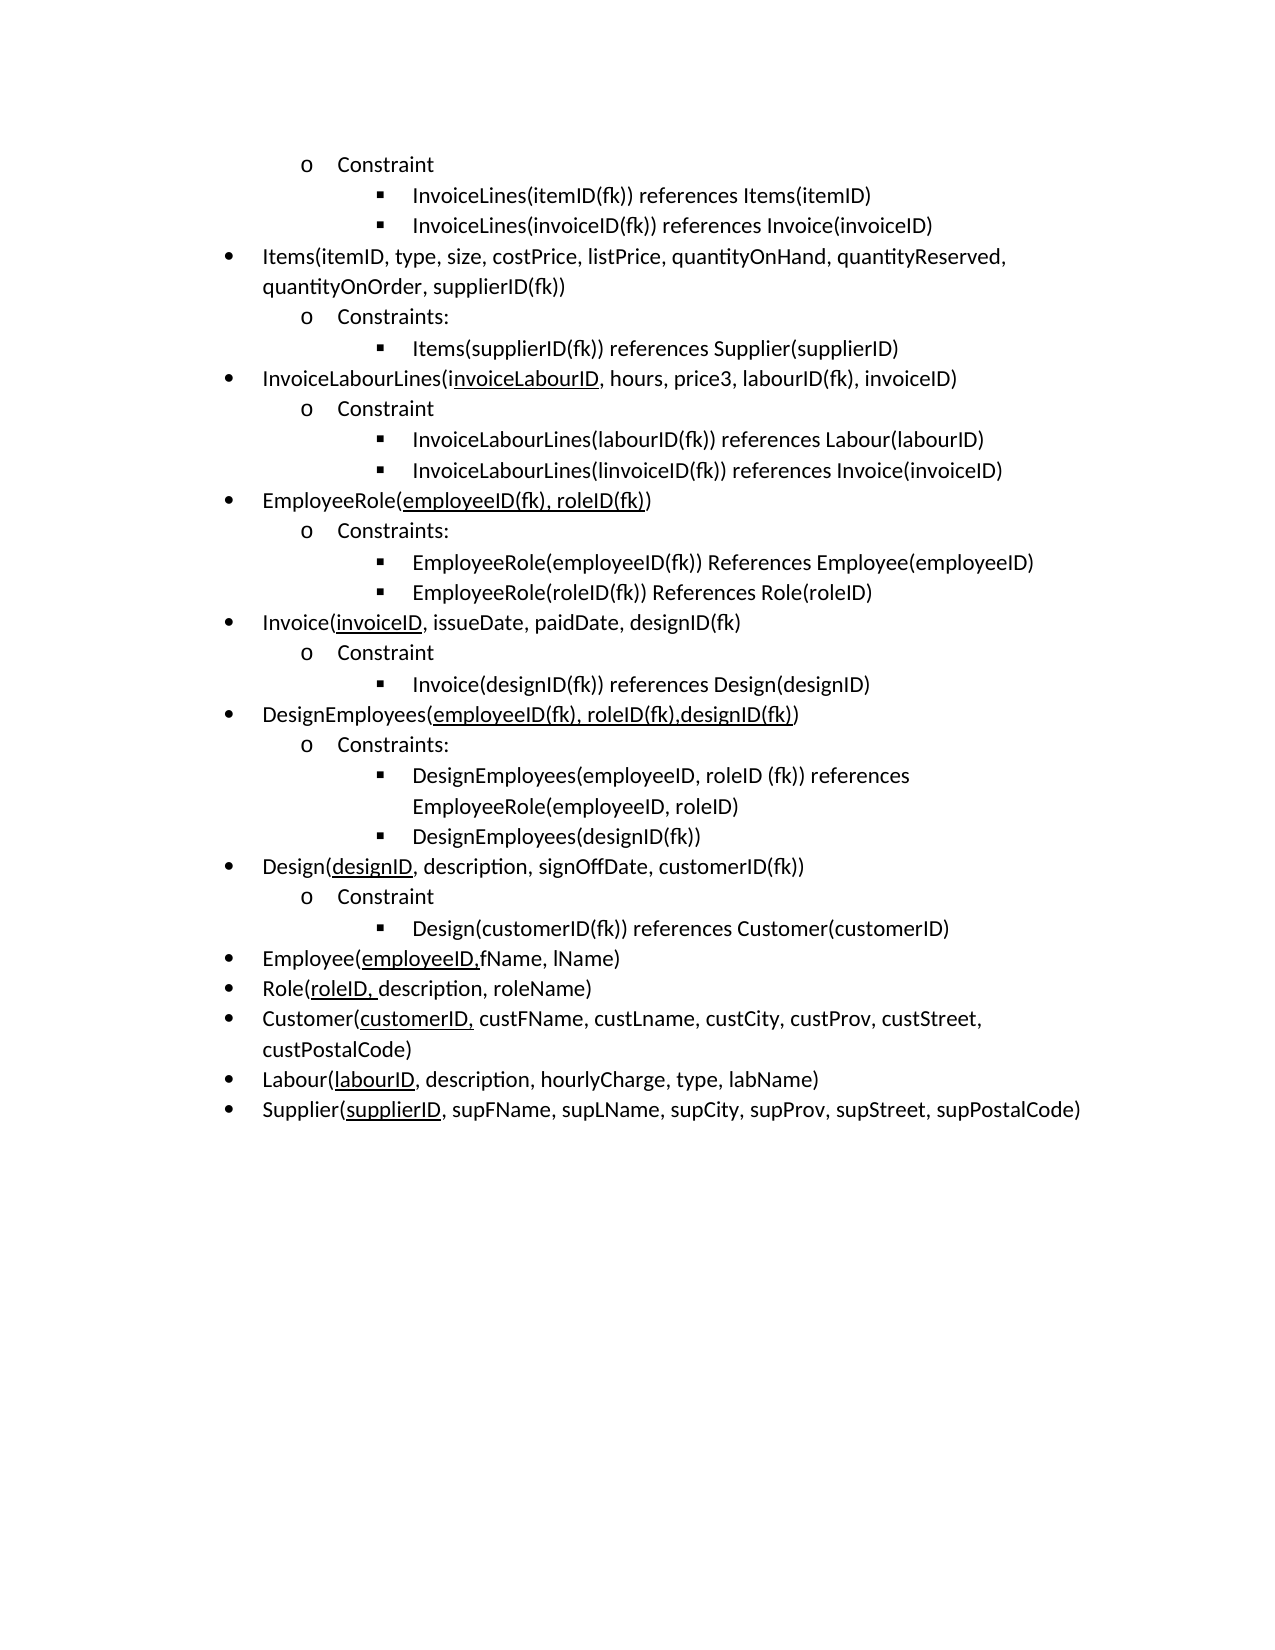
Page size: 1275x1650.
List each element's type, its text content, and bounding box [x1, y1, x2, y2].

list Role(roleID, description, roleName) [225, 974, 1125, 1002]
list InvoiceLines(invoiceID(fk)) references Invoice(invoiceID) [375, 212, 1125, 240]
list Design(designID, description, signOffDate, customerID(fk)) [225, 852, 1125, 880]
list Constraint [300, 394, 1125, 423]
list Constraints: [300, 516, 1125, 545]
list Design(customerID(fk)) references Customer(customerID) [375, 914, 1125, 942]
list Invoice(invoiceID, issueDate, paidDate, designID(fk) [225, 608, 1125, 636]
list EmployeeRole(employeeID(fk)) References Employee(employeeID) [375, 548, 1125, 576]
list EmployeeRole(roleID(fk)) References Role(roleID) [375, 578, 1125, 606]
list InvoiceLabourLines(linvoiceID(fk)) references Invoice(invoiceID) [375, 456, 1125, 484]
list Invoice(designID(fk)) references Design(designID) [375, 670, 1125, 698]
list Customer(customerID, custFName, custLname, custCity, custProv, custStreet, custPostalCode) [225, 1004, 1125, 1063]
list DesignEmployees(designID(fk)) [375, 822, 1125, 850]
list DesignEmployees(employeeID, roleID (fk)) references EmployeeRole(employeeID, roleID) [375, 762, 1125, 820]
list Constraints: [300, 302, 1125, 331]
list Items(itemID, type, size, costPrice, listPrice, quantityOnHand, quantityReserved, quantityOnOrder, supplierID(fk)) [225, 242, 1125, 300]
list InvoiceLines(itemID(fk)) references Items(itemID) [375, 181, 1125, 209]
list Employee(employeeID,fName, lName) [225, 944, 1125, 972]
list DesignEmployees(employeeID(fk), roleID(fk),designID(fk)) [225, 700, 1125, 728]
list Constraint [300, 638, 1125, 667]
list Constraints: [300, 730, 1125, 759]
list Supplier(supplierID, supFName, supLName, supCity, supProv, supStreet, supPostalCode) [225, 1095, 1125, 1123]
list InvoiceLabourLines(labourID(fk)) references Labour(labourID) [375, 426, 1125, 454]
list Constraint [300, 882, 1125, 912]
list Constraint [300, 150, 1125, 179]
list Labour(labourID, description, hourlyCharge, type, labName) [225, 1065, 1125, 1093]
list Items(supplierID(fk)) references Supplier(supplierID) [375, 334, 1125, 362]
list InvoiceLabourLines(invoiceLabourID, hours, price3, labourID(fk), invoiceID) [225, 364, 1125, 392]
list EmployeeRole(employeeID(fk), roleID(fk)) [225, 486, 1125, 514]
